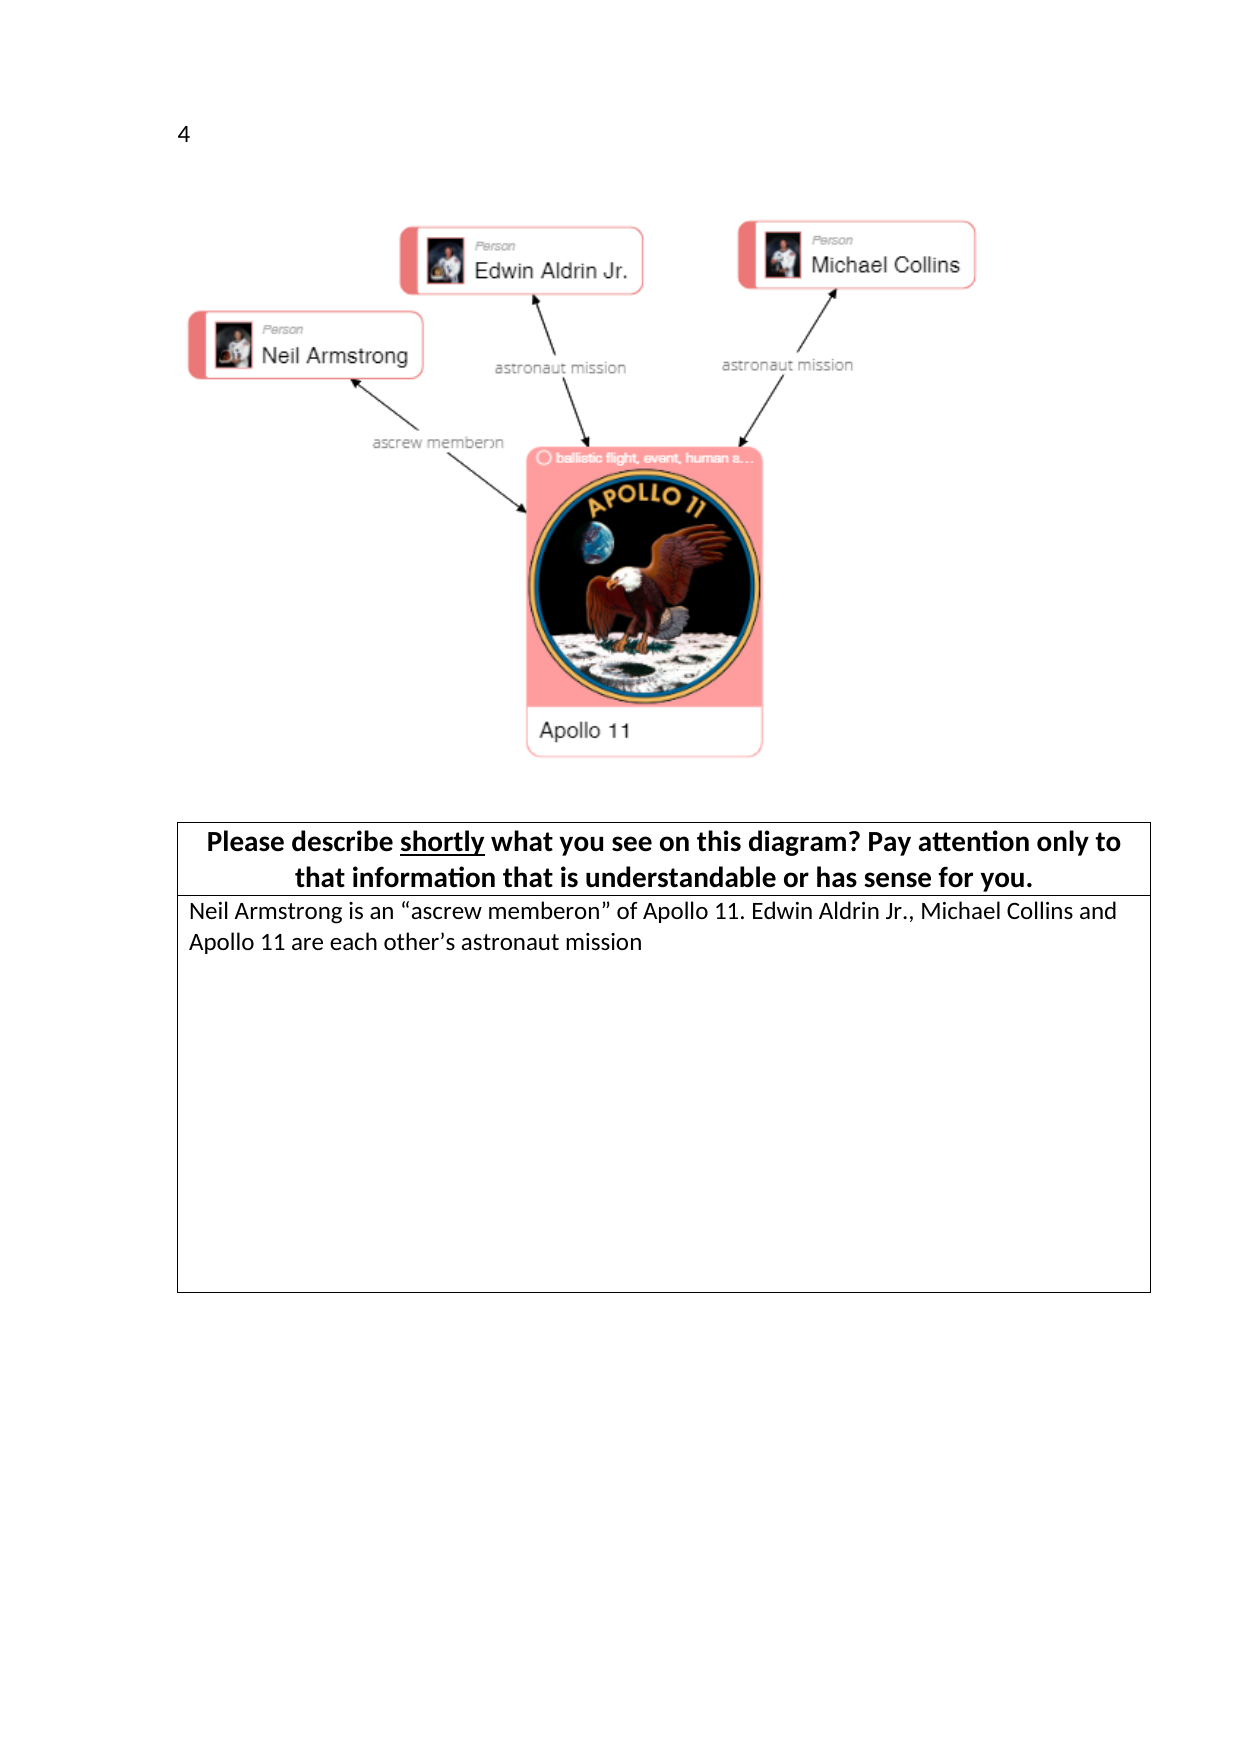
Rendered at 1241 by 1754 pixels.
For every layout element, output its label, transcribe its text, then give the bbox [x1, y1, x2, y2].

picture [177, 179, 1151, 822]
table_header Please describe shortly what you see on this diagram? Pay attention only to that information that is understandable or has sense for you. [178, 823, 1150, 894]
table_cell Neil Armstrong is an “ascrew memberon” of Apollo 11. Edwin Aldrin Jr., Michael Collins and Apollo 11 are each other’s astronaut mission [178, 896, 1150, 1292]
text 4 [177, 118, 1152, 149]
